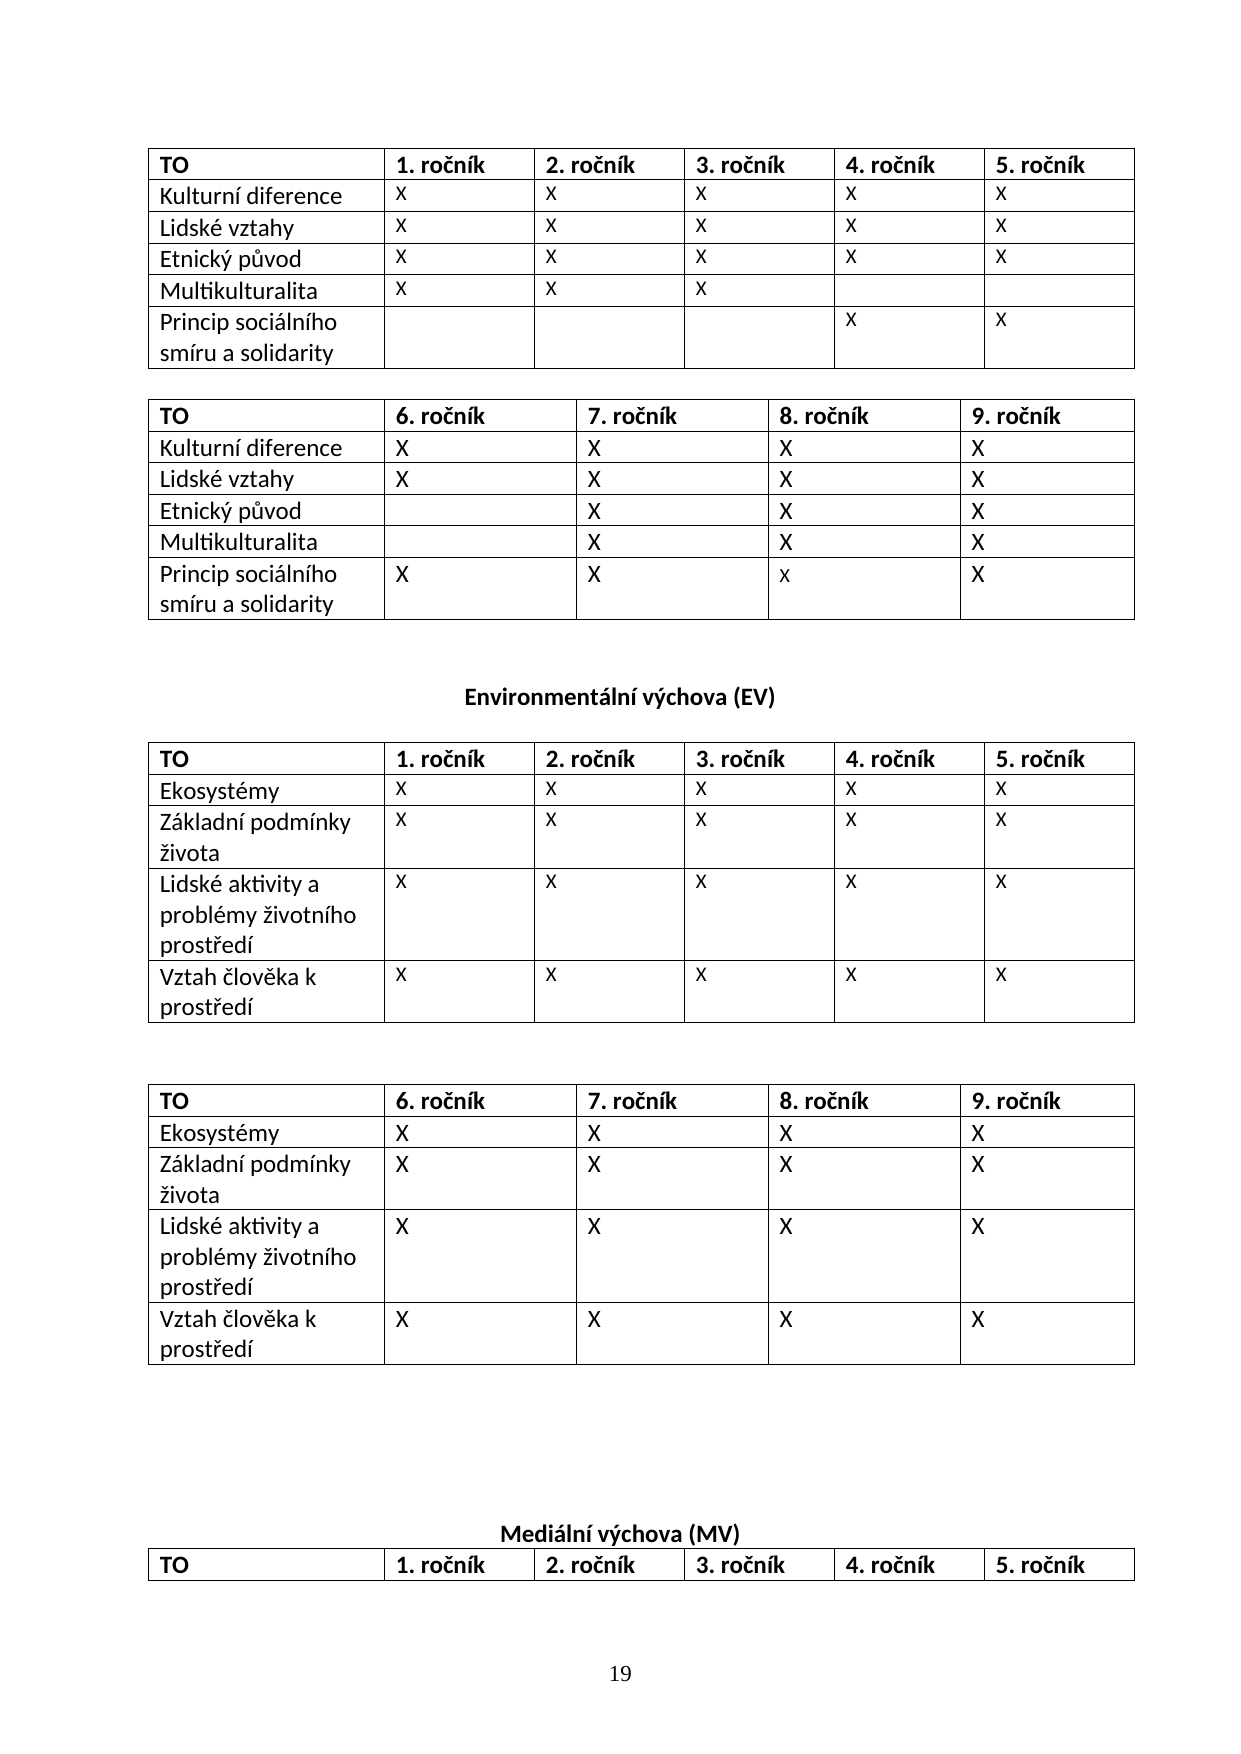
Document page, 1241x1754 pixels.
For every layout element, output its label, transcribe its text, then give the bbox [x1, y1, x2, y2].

table_cell X [577, 1303, 768, 1364]
table_header 3. ročník [685, 1549, 834, 1580]
table_cell X [385, 180, 534, 211]
table_cell X [769, 1148, 960, 1209]
table_cell X [985, 806, 1134, 867]
table_cell X [385, 961, 534, 1022]
table_header 2. ročník [535, 743, 684, 774]
table_cell X [535, 775, 684, 805]
table_cell [684, 1023, 834, 1084]
table_cell [685, 307, 834, 368]
table_cell [385, 495, 576, 525]
table_cell X [835, 307, 984, 368]
table_cell X [835, 775, 984, 805]
table_cell X [577, 1148, 768, 1209]
table_cell 7. ročník [577, 1085, 768, 1116]
table_cell x [769, 558, 960, 619]
table_cell X [961, 463, 1134, 494]
table_cell X [535, 961, 684, 1022]
table_cell Lidské vztahy [149, 463, 384, 494]
table_cell X [961, 432, 1134, 462]
table_header 5. ročník [985, 149, 1134, 179]
table_cell Multikulturalita [149, 526, 384, 557]
table_cell X [769, 526, 960, 557]
table_cell X [535, 806, 684, 867]
table_cell X [685, 275, 834, 306]
table_cell X [961, 495, 1134, 525]
table_cell [535, 307, 684, 368]
table_cell X [535, 212, 684, 242]
table_cell Lidské aktivity a problémy životního prostředí [149, 1210, 384, 1302]
table_cell Základní podmínky života [149, 806, 384, 867]
table_cell Multikulturalita [149, 275, 384, 306]
table_cell Kulturní diference [149, 432, 384, 462]
table_cell [834, 1023, 984, 1084]
table_cell X [385, 869, 534, 960]
table_cell X [769, 1117, 960, 1147]
table_cell X [835, 180, 984, 211]
table_cell [148, 1023, 384, 1084]
table_cell X [535, 180, 684, 211]
table_cell X [835, 244, 984, 274]
table_cell X [385, 806, 534, 867]
table_cell X [577, 1210, 768, 1302]
table_cell X [769, 495, 960, 525]
table_cell X [577, 526, 768, 557]
table_cell X [535, 275, 684, 306]
table_cell [385, 526, 576, 557]
table_cell X [985, 180, 1134, 211]
table_cell X [685, 806, 834, 867]
table_cell X [385, 432, 576, 462]
table_cell X [835, 961, 984, 1022]
table_cell X [385, 558, 576, 619]
table_header 2. ročník [535, 149, 684, 179]
table_cell Lidské vztahy [149, 212, 384, 242]
table_header TO [149, 743, 384, 774]
table_cell X [385, 244, 534, 274]
table_header 4. ročník [835, 743, 984, 774]
table_cell X [685, 180, 834, 211]
table_header 3. ročník [685, 743, 834, 774]
table_cell [835, 275, 984, 306]
table_header 1. ročník [385, 743, 534, 774]
table_header TO [149, 400, 384, 431]
table_cell X [385, 1303, 576, 1364]
table_cell X [385, 1148, 576, 1209]
text Mediální výchova (MV) [148, 1518, 1092, 1548]
table_cell X [985, 869, 1134, 960]
table_cell X [961, 1148, 1134, 1209]
table_cell X [961, 1303, 1134, 1364]
table_cell X [961, 1117, 1134, 1147]
table_cell X [385, 1210, 576, 1302]
table_header 6. ročník [385, 400, 576, 431]
table_header 5. ročník [985, 743, 1134, 774]
table_cell X [769, 1303, 960, 1364]
table_cell X [961, 526, 1134, 557]
table_cell X [685, 961, 834, 1022]
table_cell [384, 1023, 534, 1084]
table_cell X [961, 1210, 1134, 1302]
table_cell Vztah člověka k prostředí [149, 961, 384, 1022]
table_cell TO [149, 1085, 384, 1116]
table_cell X [685, 869, 834, 960]
table_cell X [385, 212, 534, 242]
table_cell Etnický původ [149, 244, 384, 274]
table_header 5. ročník [985, 1549, 1134, 1580]
table_cell X [535, 869, 684, 960]
table_cell X [835, 212, 984, 242]
table_cell X [985, 775, 1134, 805]
table_cell [984, 1023, 1134, 1084]
table_header TO [149, 1549, 384, 1580]
table_cell X [835, 806, 984, 867]
table_header 1. ročník [385, 1549, 534, 1580]
table_cell X [577, 558, 768, 619]
table_cell [985, 275, 1134, 306]
table_cell X [385, 275, 534, 306]
table_cell [385, 307, 534, 368]
table_cell X [385, 1117, 576, 1147]
table_cell X [385, 775, 534, 805]
table_cell Etnický původ [149, 495, 384, 525]
table_cell 9. ročník [961, 1085, 1134, 1116]
table_cell X [769, 432, 960, 462]
table_header 8. ročník [769, 400, 960, 431]
table_header 9. ročník [961, 400, 1134, 431]
table_cell Princip sociálního smíru a solidarity [149, 558, 384, 619]
table_cell [534, 1023, 684, 1084]
table_header 2. ročník [535, 1549, 684, 1580]
table_header 7. ročník [577, 400, 768, 431]
table_cell Lidské aktivity a problémy životního prostředí [149, 869, 384, 960]
table_cell Základní podmínky života [149, 1148, 384, 1209]
table_cell X [685, 244, 834, 274]
table_cell Ekosystémy [149, 775, 384, 805]
table_header 3. ročník [685, 149, 834, 179]
table_header 4. ročník [835, 1549, 984, 1580]
table_cell X [685, 775, 834, 805]
table_cell X [577, 495, 768, 525]
table_cell X [985, 244, 1134, 274]
table_header TO [149, 149, 384, 179]
text Environmentální výchova (EV) [148, 681, 1092, 712]
table_cell X [985, 961, 1134, 1022]
table_header 1. ročník [385, 149, 534, 179]
table_cell 8. ročník [769, 1085, 960, 1116]
table_cell X [577, 432, 768, 462]
table_cell X [577, 1117, 768, 1147]
table_cell X [769, 463, 960, 494]
table_cell X [835, 869, 984, 960]
table_header 4. ročník [835, 149, 984, 179]
table_cell X [385, 463, 576, 494]
table_cell Ekosystémy [149, 1117, 384, 1147]
table_cell X [985, 212, 1134, 242]
table_cell Kulturní diference [149, 180, 384, 211]
table_cell X [685, 212, 834, 242]
table_cell Vztah člověka k prostředí [149, 1303, 384, 1364]
table_cell 6. ročník [385, 1085, 576, 1116]
table_cell X [769, 1210, 960, 1302]
table_cell X [985, 307, 1134, 368]
table_cell X [961, 558, 1134, 619]
table_cell Princip sociálního smíru a solidarity [149, 307, 384, 368]
table_cell X [577, 463, 768, 494]
table_cell X [535, 244, 684, 274]
